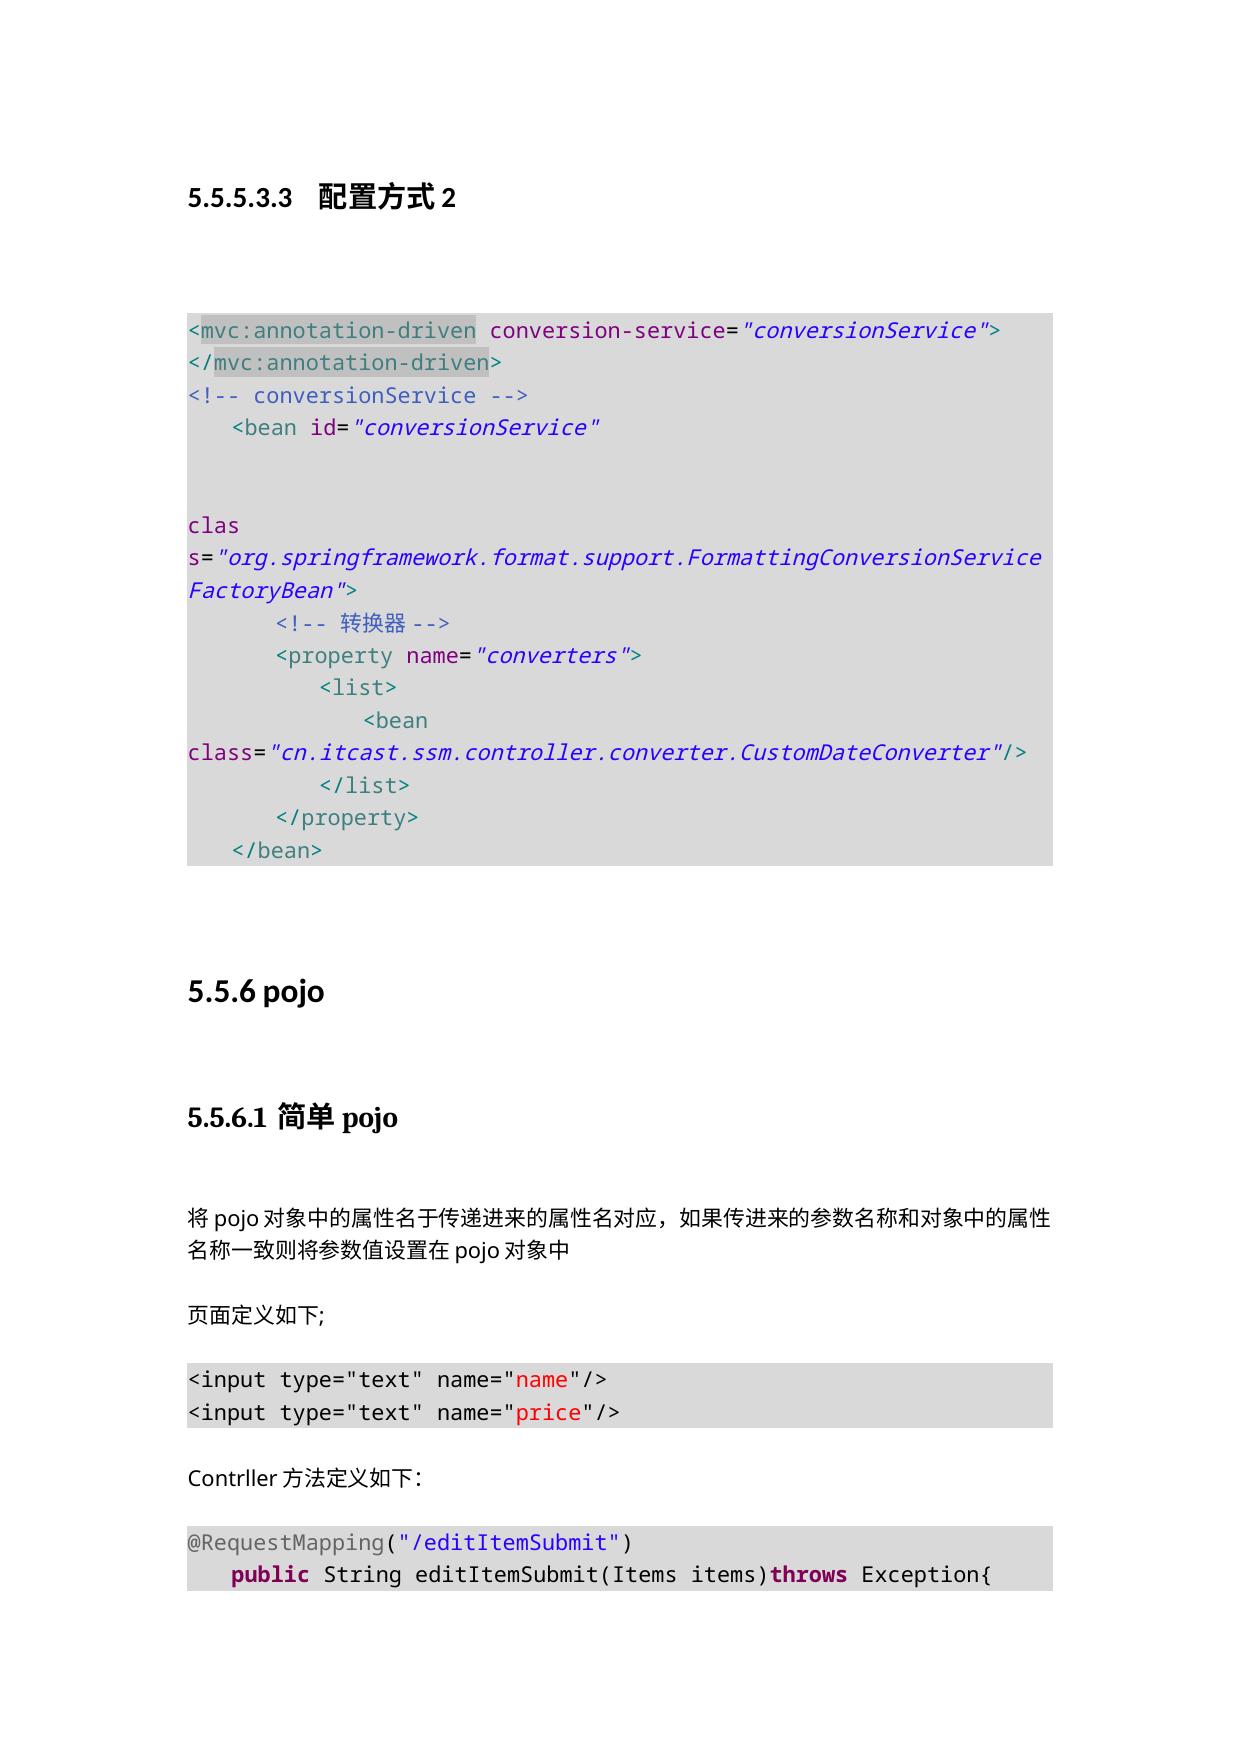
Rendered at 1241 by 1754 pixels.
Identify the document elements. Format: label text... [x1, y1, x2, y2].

text Contrller方法定义如下： [187, 1461, 1053, 1493]
text <input type="text" name="name"/> [187, 1363, 1053, 1396]
text 将pojo对象中的属性名于传递进来的属性名对应，如果传进来的参数名称和对象中的属性名称一致则将参数值设置在pojo对象中 [187, 1201, 1053, 1266]
text </bean> [187, 833, 1053, 866]
text <property name="converters"> [187, 638, 1053, 671]
text <bean class="cn.itcast.ssm.controller.converter.CustomDateConverter"/> [187, 703, 1053, 768]
subtitle 配置方式2 [187, 162, 1053, 227]
text <!-- conversionService --> [187, 378, 1053, 411]
subtitle 简单pojo [187, 1082, 1053, 1147]
text @RequestMapping("/editItemSubmit") [187, 1526, 1053, 1558]
text <input type="text" name="price"/> [187, 1396, 1053, 1428]
text </mvc:annotation-driven> [187, 346, 1053, 378]
text <bean id="conversionService" [187, 411, 1053, 443]
text public String editItemSubmit(Items items)throws Exception{ [187, 1558, 1053, 1591]
text <!-- 转换器 --> [187, 606, 1053, 638]
subtitle pojo [187, 958, 1053, 1023]
text </list> [187, 768, 1053, 801]
text class="org.springframework.format.support.FormattingConversionServiceFactoryBean"> [187, 443, 1053, 606]
text <mvc:annotation-driven conversion-service="conversionService"> [187, 313, 1053, 346]
text </property> [187, 801, 1053, 833]
text 页面定义如下; [187, 1298, 1053, 1331]
text <list> [187, 671, 1053, 703]
